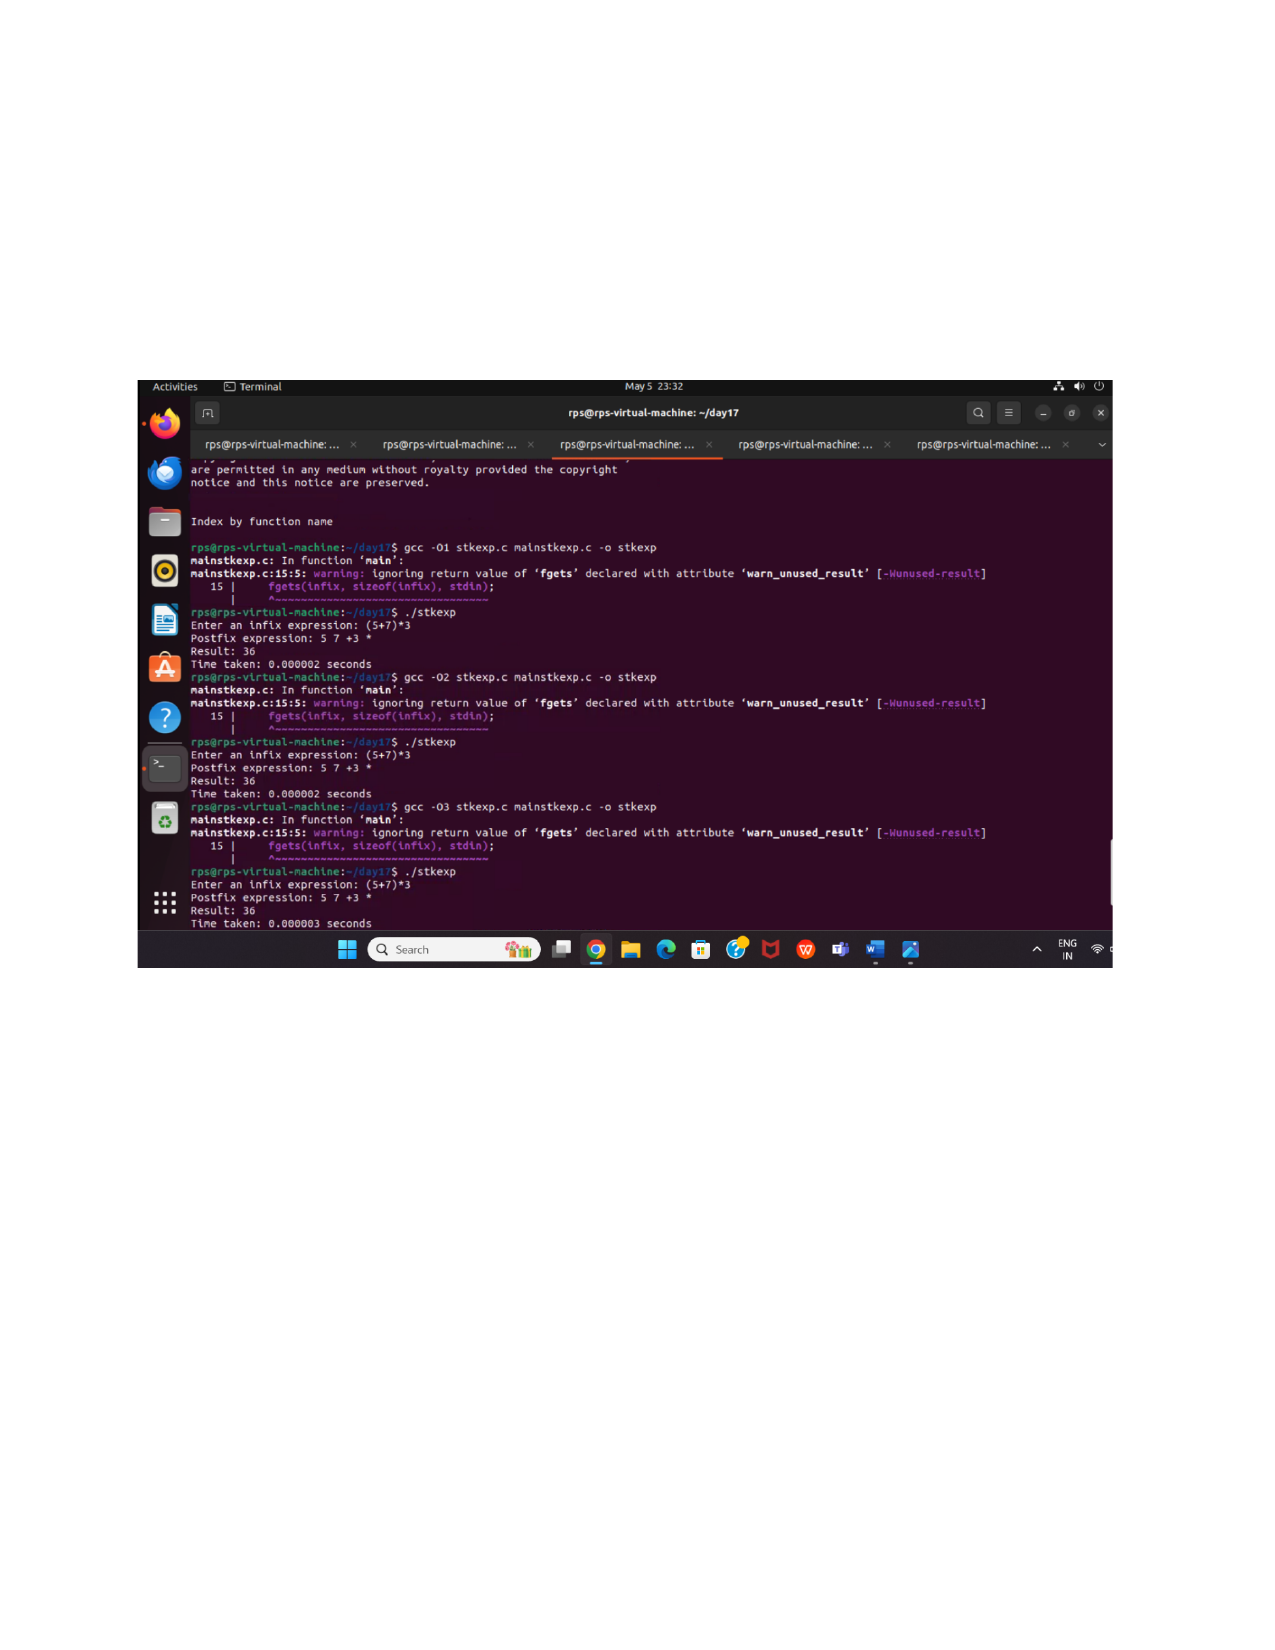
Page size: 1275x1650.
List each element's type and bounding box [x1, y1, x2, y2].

picture [137, 380, 1113, 968]
